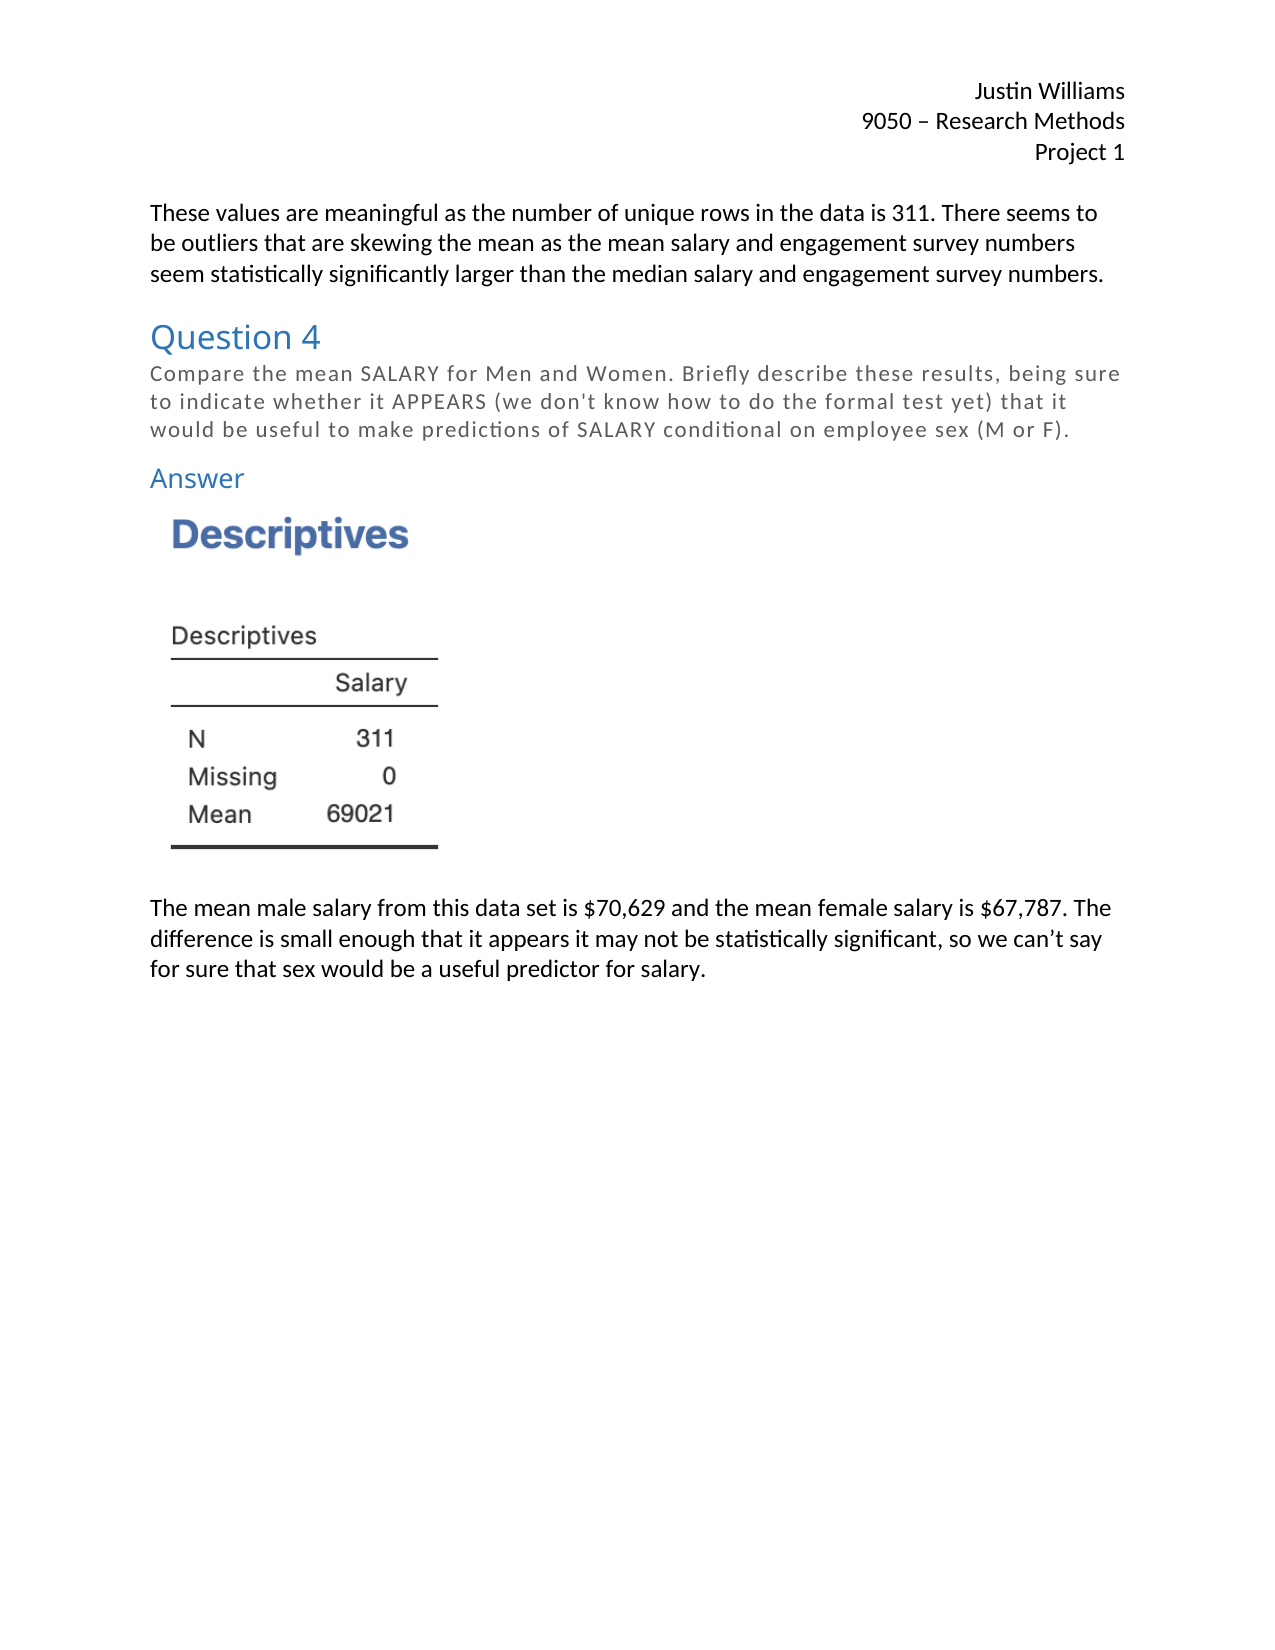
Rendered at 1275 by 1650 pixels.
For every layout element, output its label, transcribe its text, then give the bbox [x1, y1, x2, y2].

text The mean male salary from this data set is $70,629 and the mean female salary is $67,787. The difference is small enough that it appears it may not be statistically significant, so we can’t say for sure that sex would be a useful predictor for salary. [150, 892, 1125, 984]
subtitle Compare the mean SALARY for Men and Women. Briefly describe these results, being sure to indicate whether it APPEARS (we don't know how to do the formal test yet) that it would be useful to make predictions of SALARY conditional on employee sex (M or F). [150, 359, 1125, 443]
subtitle Answer [150, 460, 1125, 497]
subtitle Question 4 [150, 314, 1125, 359]
text These values are meaningful as the number of unique rows in the data is 311. There seems to be outliers that are skewing the mean as the mean salary and engagement survey numbers seem statistically significantly larger than the median salary and engagement survey numbers. [150, 197, 1125, 289]
picture [150, 496, 553, 893]
